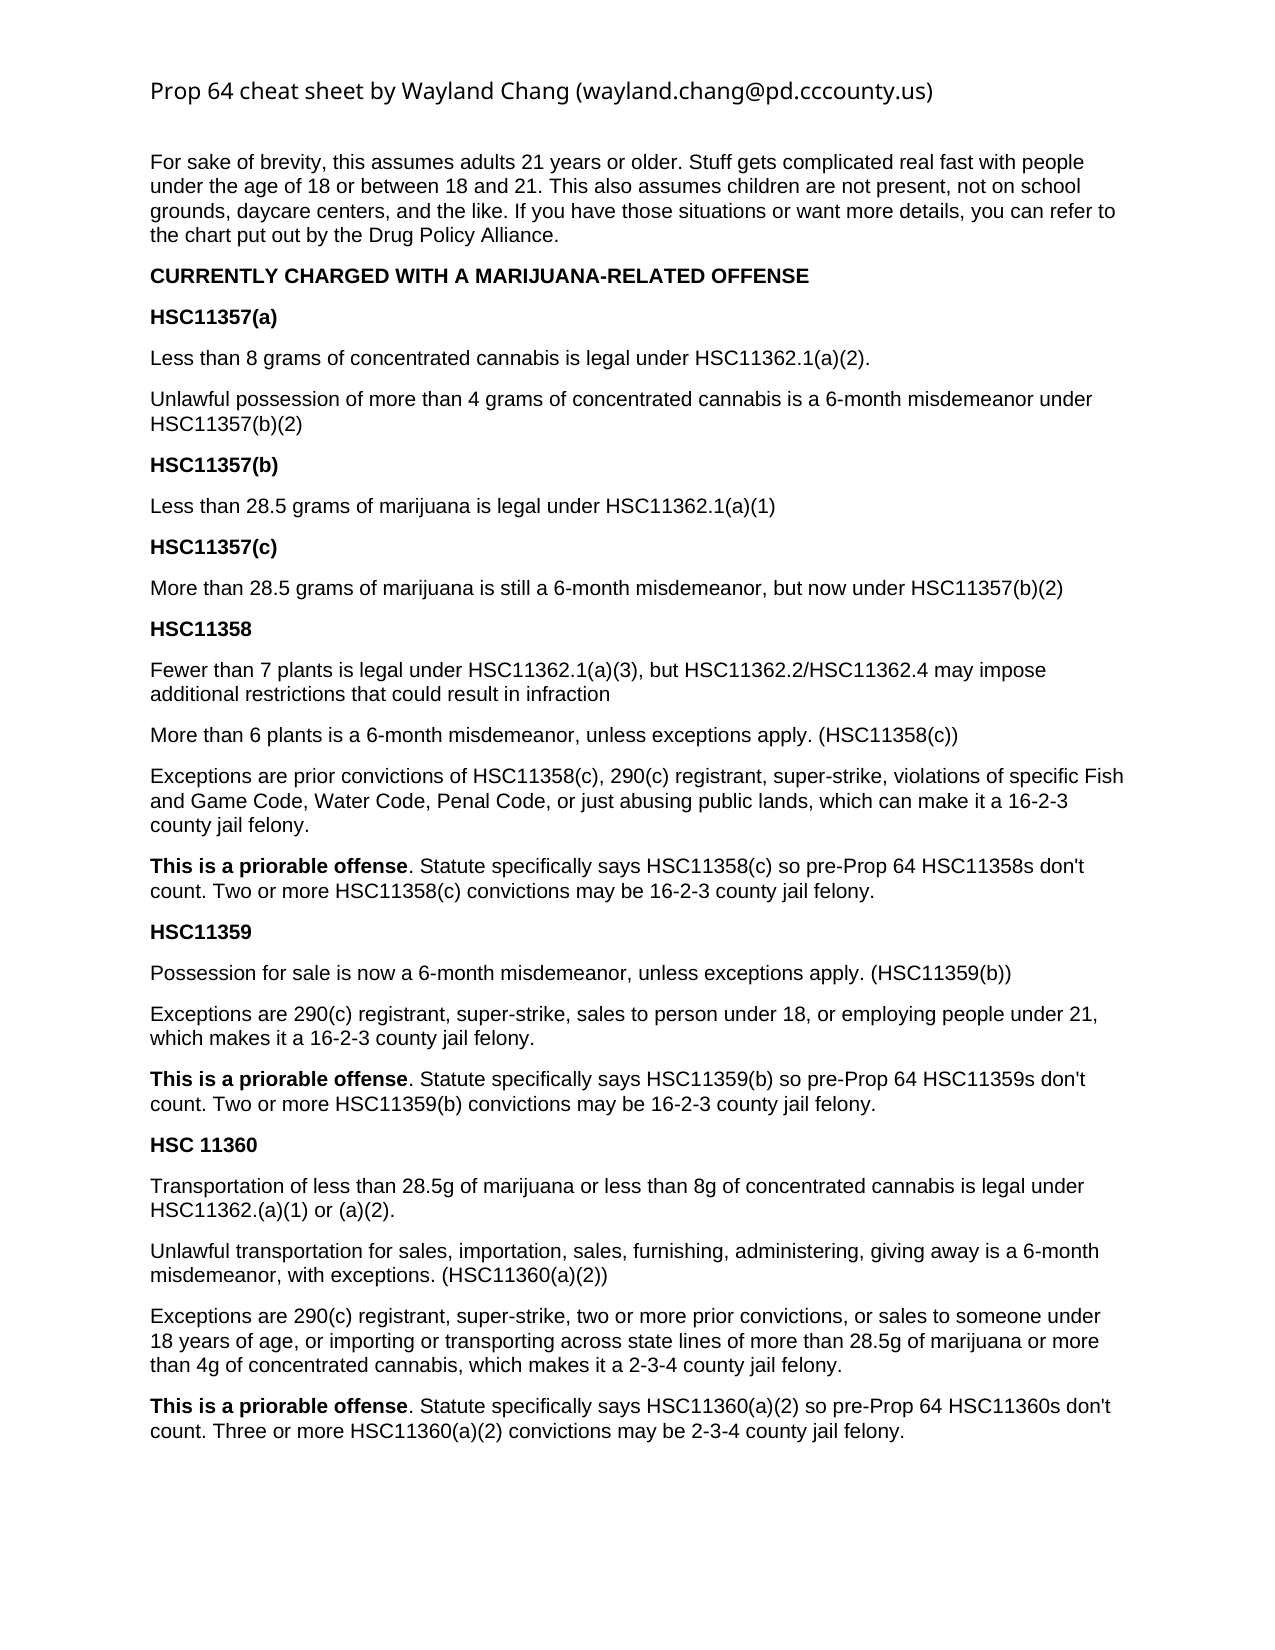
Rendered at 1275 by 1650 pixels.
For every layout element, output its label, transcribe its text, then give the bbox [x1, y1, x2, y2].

text Possession for sale is now a 6-month misdemeanor, unless exceptions apply. (HSC11359(b)) [150, 961, 1125, 984]
text Unlawful possession of more than 4 grams of concentrated cannabis is a 6-month misdemeanor under HSC11357(b)(2) [150, 387, 1125, 436]
text HSC11358 [150, 617, 1125, 641]
text CURRENTLY CHARGED WITH A MARIJUANA-RELATED OFFENSE [150, 264, 1125, 288]
text Unlawful transportation for sales, importation, sales, furnishing, administering, giving away is a 6-month misdemeanor, with exceptions. (HSC11360(a)(2)) [150, 1239, 1125, 1287]
text Exceptions are prior convictions of HSC11358(c), 290(c) registrant, super-strike, violations of specific Fish and Game Code, Water Code, Penal Code, or just abusing public lands, which can make it a 16-2-3 county jail felony. [150, 764, 1125, 837]
text Fewer than 7 plants is legal under HSC11362.1(a)(3), but HSC11362.2/HSC11362.4 may impose additional restrictions that could result in infraction [150, 658, 1125, 706]
text HSC11357(b) [150, 453, 1125, 477]
text This is a priorable offense. Statute specifically says HSC11358(c) so pre-Prop 64 HSC11358s don't count. Two or more HSC11358(c) convictions may be 16-2-3 county jail felony. [150, 854, 1125, 902]
text For sake of brevity, this assumes adults 21 years or older. Stuff gets complicated real fast with people under the age of 18 or between 18 and 21. This also assumes children are not present, not on school grounds, daycare centers, and the like. If you have those situations or want more details, you can refer to the chart put out by the Drug Policy Alliance. [150, 150, 1125, 247]
text HSC11359 [150, 919, 1125, 943]
text This is a priorable offense. Statute specifically says HSC11360(a)(2) so pre-Prop 64 HSC11360s don't count. Three or more HSC11360(a)(2) convictions may be 2-3-4 county jail felony. [150, 1394, 1125, 1442]
text Less than 28.5 grams of marijuana is legal under HSC11362.1(a)(1) [150, 494, 1125, 518]
text Exceptions are 290(c) registrant, super-strike, sales to person under 18, or employing people under 21, which makes it a 16-2-3 county jail felony. [150, 1002, 1125, 1050]
text HSC 11360 [150, 1132, 1125, 1156]
text More than 6 plants is a 6-month misdemeanor, unless exceptions apply. (HSC11358(c)) [150, 723, 1125, 747]
text HSC11357(c) [150, 535, 1125, 559]
text Less than 8 grams of concentrated cannabis is legal under HSC11362.1(a)(2). [150, 346, 1125, 370]
text This is a priorable offense. Statute specifically says HSC11359(b) so pre-Prop 64 HSC11359s don't count. Two or more HSC11359(b) convictions may be 16-2-3 county jail felony. [150, 1067, 1125, 1115]
text Exceptions are 290(c) registrant, super-strike, two or more prior convictions, or sales to someone under 18 years of age, or importing or transporting across state lines of more than 28.5g of marijuana or more than 4g of concentrated cannabis, which makes it a 2-3-4 county jail felony. [150, 1304, 1125, 1377]
text HSC11357(a) [150, 305, 1125, 329]
text Transportation of less than 28.5g of marijuana or less than 8g of concentrated cannabis is legal under HSC11362.(a)(1) or (a)(2). [150, 1173, 1125, 1222]
text More than 28.5 grams of marijuana is still a 6-month misdemeanor, but now under HSC11357(b)(2) [150, 576, 1125, 600]
